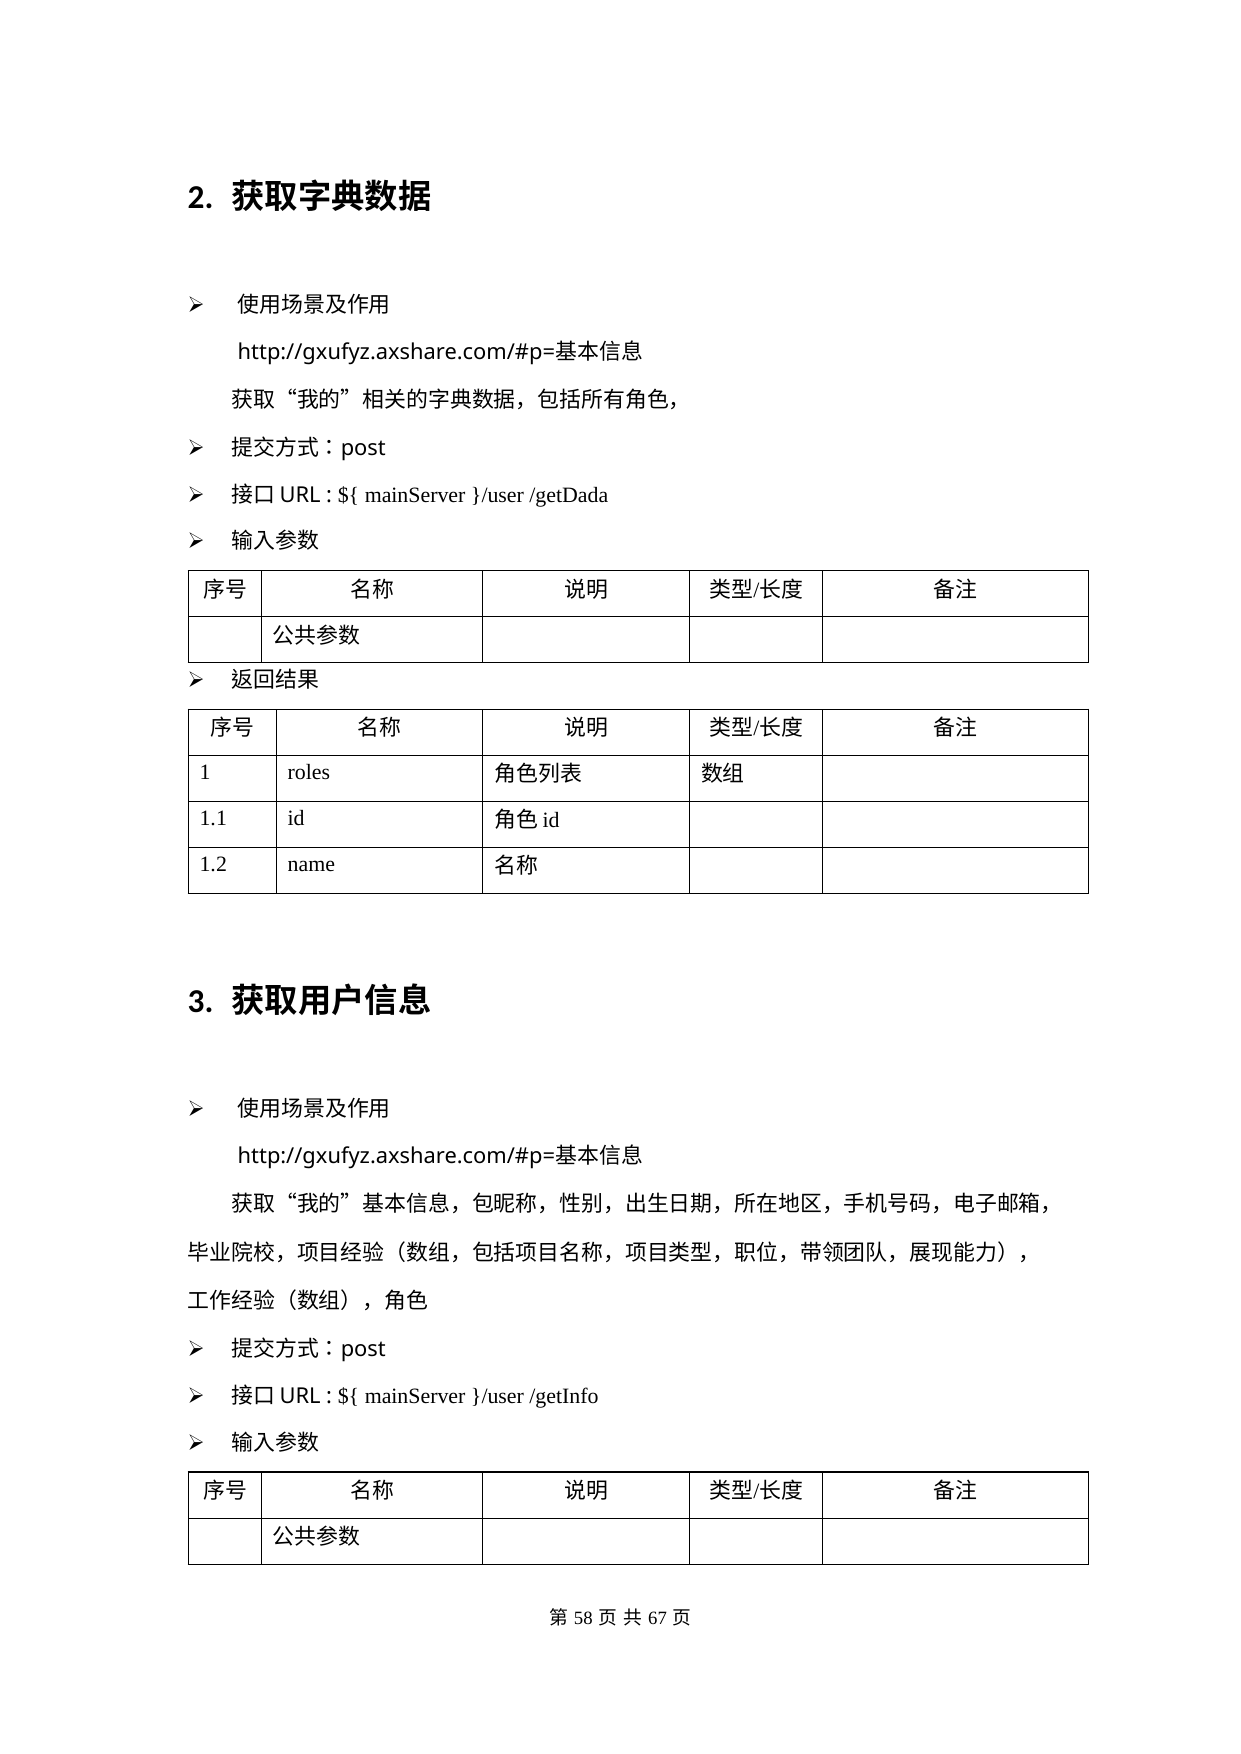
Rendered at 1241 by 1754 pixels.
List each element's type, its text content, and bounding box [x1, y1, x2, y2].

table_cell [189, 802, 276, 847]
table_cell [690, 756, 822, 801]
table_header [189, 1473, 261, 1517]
subtitle 获取字典数据 [187, 162, 1053, 227]
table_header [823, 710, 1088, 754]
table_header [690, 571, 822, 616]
list 使用场景及作用 [187, 289, 1053, 322]
list 接口URL : ${ mainServer }/user /getDada [187, 477, 1053, 510]
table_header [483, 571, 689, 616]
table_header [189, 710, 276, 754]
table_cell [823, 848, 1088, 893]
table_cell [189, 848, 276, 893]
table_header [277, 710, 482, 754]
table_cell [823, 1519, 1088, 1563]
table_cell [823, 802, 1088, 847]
text 获取“我的”相关的字典数据，包括所有角色， [187, 382, 1053, 414]
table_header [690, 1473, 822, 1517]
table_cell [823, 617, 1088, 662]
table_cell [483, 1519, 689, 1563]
list 提交方式：post [187, 1331, 1053, 1364]
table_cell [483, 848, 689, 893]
list 返回结果 [187, 663, 1053, 696]
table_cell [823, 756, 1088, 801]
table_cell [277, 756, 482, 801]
list 使用场景及作用 [187, 1093, 1053, 1126]
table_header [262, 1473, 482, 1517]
text 获取“我的”基本信息，包昵称，性别，出生日期，所在地区，手机号码，电子邮箱，毕业院校，项目经验（数组，包括项目名称，项目类型，职位，带领团队，展现能力），工作经验（数组），角色 [187, 1186, 1053, 1316]
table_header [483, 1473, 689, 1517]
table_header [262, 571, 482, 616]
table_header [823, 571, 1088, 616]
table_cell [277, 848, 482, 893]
list 输入参数 [187, 1426, 1053, 1459]
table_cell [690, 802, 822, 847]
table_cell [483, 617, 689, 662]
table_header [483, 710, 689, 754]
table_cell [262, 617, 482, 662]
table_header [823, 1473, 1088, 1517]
list 提交方式：post [187, 430, 1053, 463]
subtitle 获取用户信息 [187, 966, 1053, 1031]
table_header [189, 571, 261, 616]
list 输入参数 [187, 525, 1053, 557]
list 接口URL : ${ mainServer }/user /getInfo [187, 1379, 1053, 1411]
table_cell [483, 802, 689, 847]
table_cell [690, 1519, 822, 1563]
text http://gxufyz.axshare.com/#p=基本信息 [237, 1138, 1053, 1171]
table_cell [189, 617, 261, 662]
text http://gxufyz.axshare.com/#p=基本信息 [237, 334, 1053, 367]
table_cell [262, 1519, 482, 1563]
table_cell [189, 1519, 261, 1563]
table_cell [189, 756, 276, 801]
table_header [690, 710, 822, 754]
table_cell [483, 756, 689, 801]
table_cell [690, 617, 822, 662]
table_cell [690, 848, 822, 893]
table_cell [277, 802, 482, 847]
